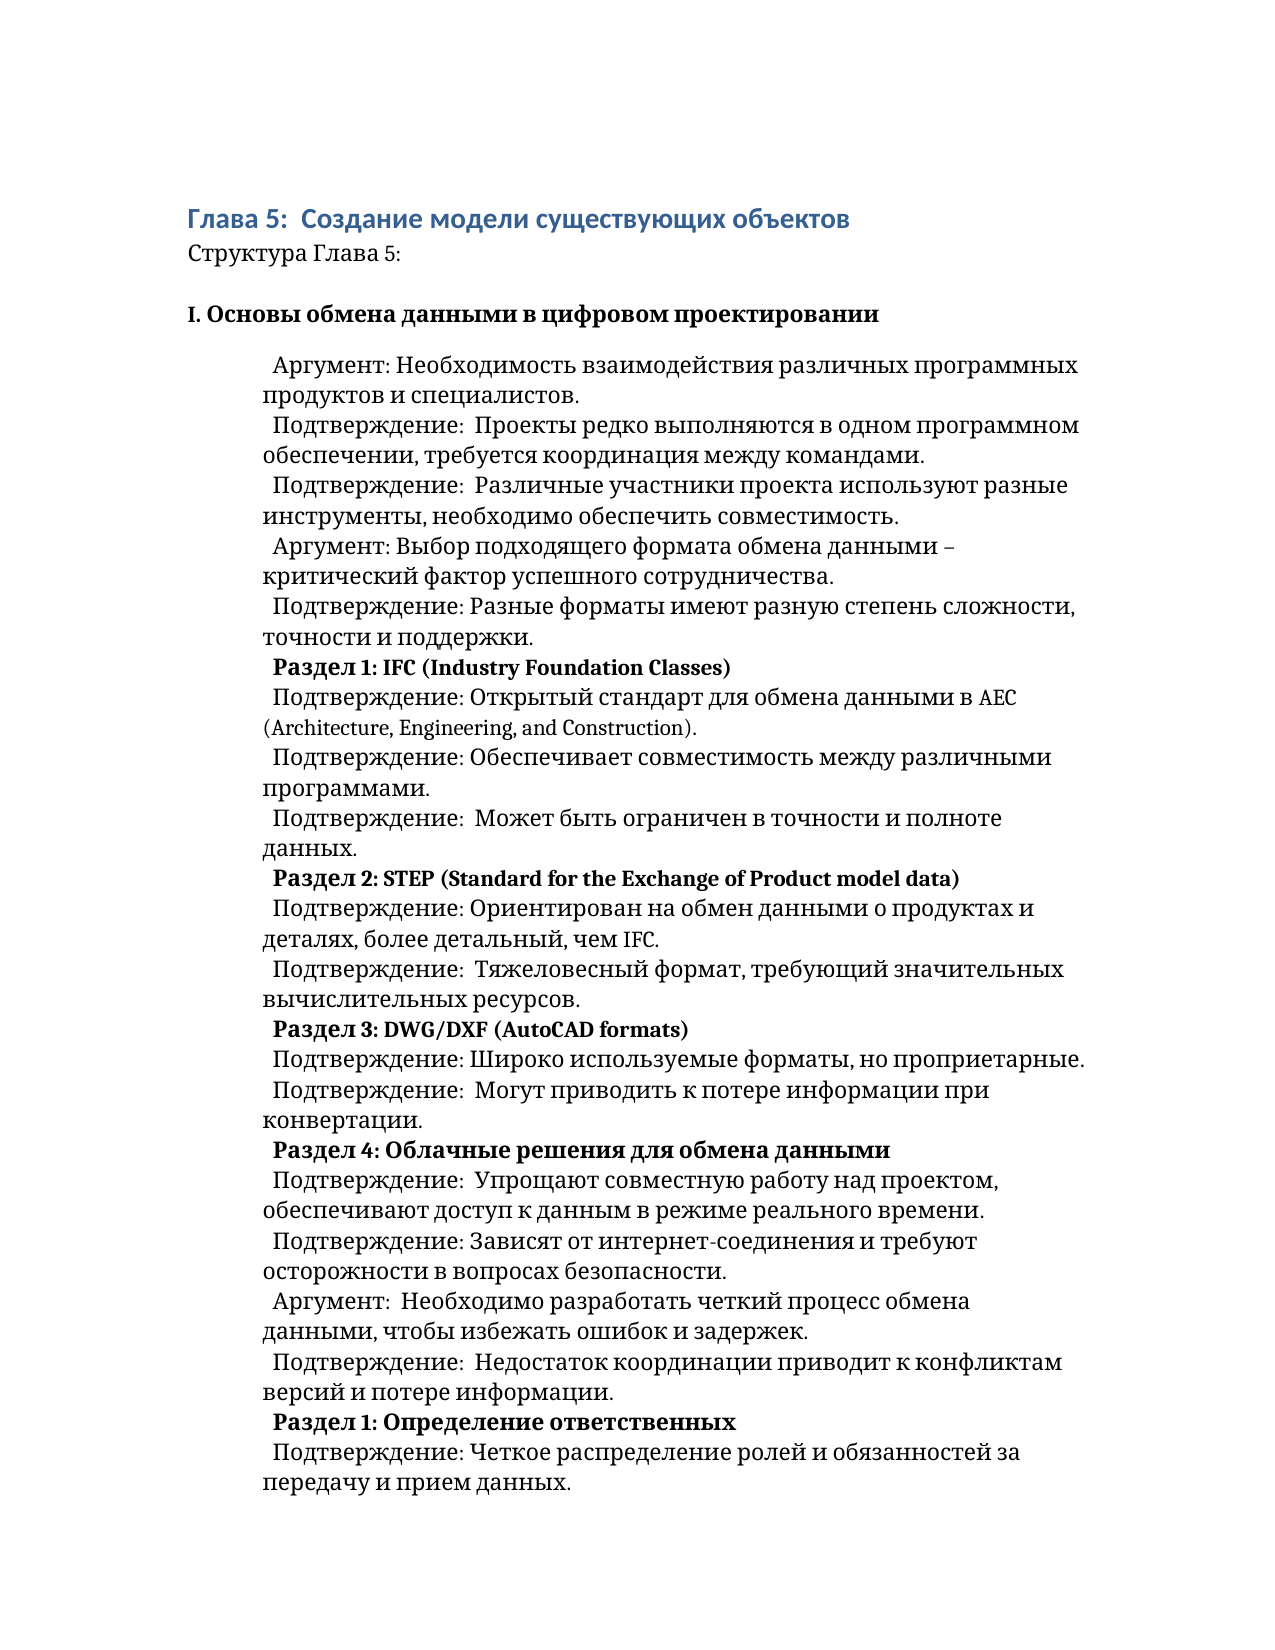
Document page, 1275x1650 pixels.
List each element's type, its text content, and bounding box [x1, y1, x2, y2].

list Аргумент: Необходимость взаимодействия различных программных продуктов и специалистов. [262, 352, 1087, 409]
list Подтверждение: Тяжеловесный формат, требующий значительных вычислительных ресурсов. [262, 957, 1087, 1013]
list Аргумент: Необходимо разработать четкий процесс обмена данными, чтобы избежать ошибок и задержек. [262, 1289, 1087, 1345]
list Подтверждение: Открытый стандарт для обмена данными в AEC (Architecture, Engineering, and Construction). [262, 685, 1087, 741]
list Подтверждение: Могут приводить к потере информации при конвертации. [262, 1077, 1087, 1134]
list Раздел 4: Облачные решения для обмена данными [262, 1138, 1087, 1164]
list Подтверждение: Может быть ограничен в точности и полноте данных. [262, 806, 1087, 862]
list Подтверждение: Упрощают совместную работу над проектом, обеспечивают доступ к данным в режиме реального времени. [262, 1168, 1087, 1224]
list Подтверждение: Ориентирован на обмен данными о продуктах и деталях, более детальный, чем IFC. [262, 896, 1087, 953]
list Подтверждение: Недостаток координации приводит к конфликтам версий и потере информации. [262, 1349, 1087, 1406]
list Подтверждение: Широко используемые форматы, но проприетарные. [262, 1047, 1087, 1073]
list Раздел 1: IFC (Industry Foundation Classes) [262, 654, 1087, 681]
list Раздел 3: DWG/DXF (AutoCAD formats) [262, 1017, 1087, 1043]
list Подтверждение: Разные форматы имеют разную степень сложности, точности и поддержки. [262, 594, 1087, 651]
list Раздел 1: Определение ответственных [262, 1410, 1087, 1436]
list Подтверждение: Проекты редко выполняются в одном программном обеспечении, требуется координация между командами. [262, 413, 1087, 469]
list Подтверждение: Различные участники проекта используют разные инструменты, необходимо обеспечить совместимость. [262, 473, 1087, 530]
text Структура Глава 5: I. Основы обмена данными в цифровом проектировании [187, 241, 1087, 328]
list Подтверждение: Обеспечивает совместимость между различными программами. [262, 745, 1087, 802]
list Аргумент: Выбор подходящего формата обмена данными – критический фактор успешного сотрудничества. [262, 534, 1087, 590]
subtitle Глава 5: Создание модели существующих объектов [187, 200, 1087, 236]
list Подтверждение: Зависят от интернет-соединения и требуют осторожности в вопросах безопасности. [262, 1228, 1087, 1285]
list Раздел 2: STEP (Standard for the Exchange of Product model data) [262, 866, 1087, 892]
list Подтверждение: Четкое распределение ролей и обязанностей за передачу и прием данных. [262, 1440, 1087, 1496]
